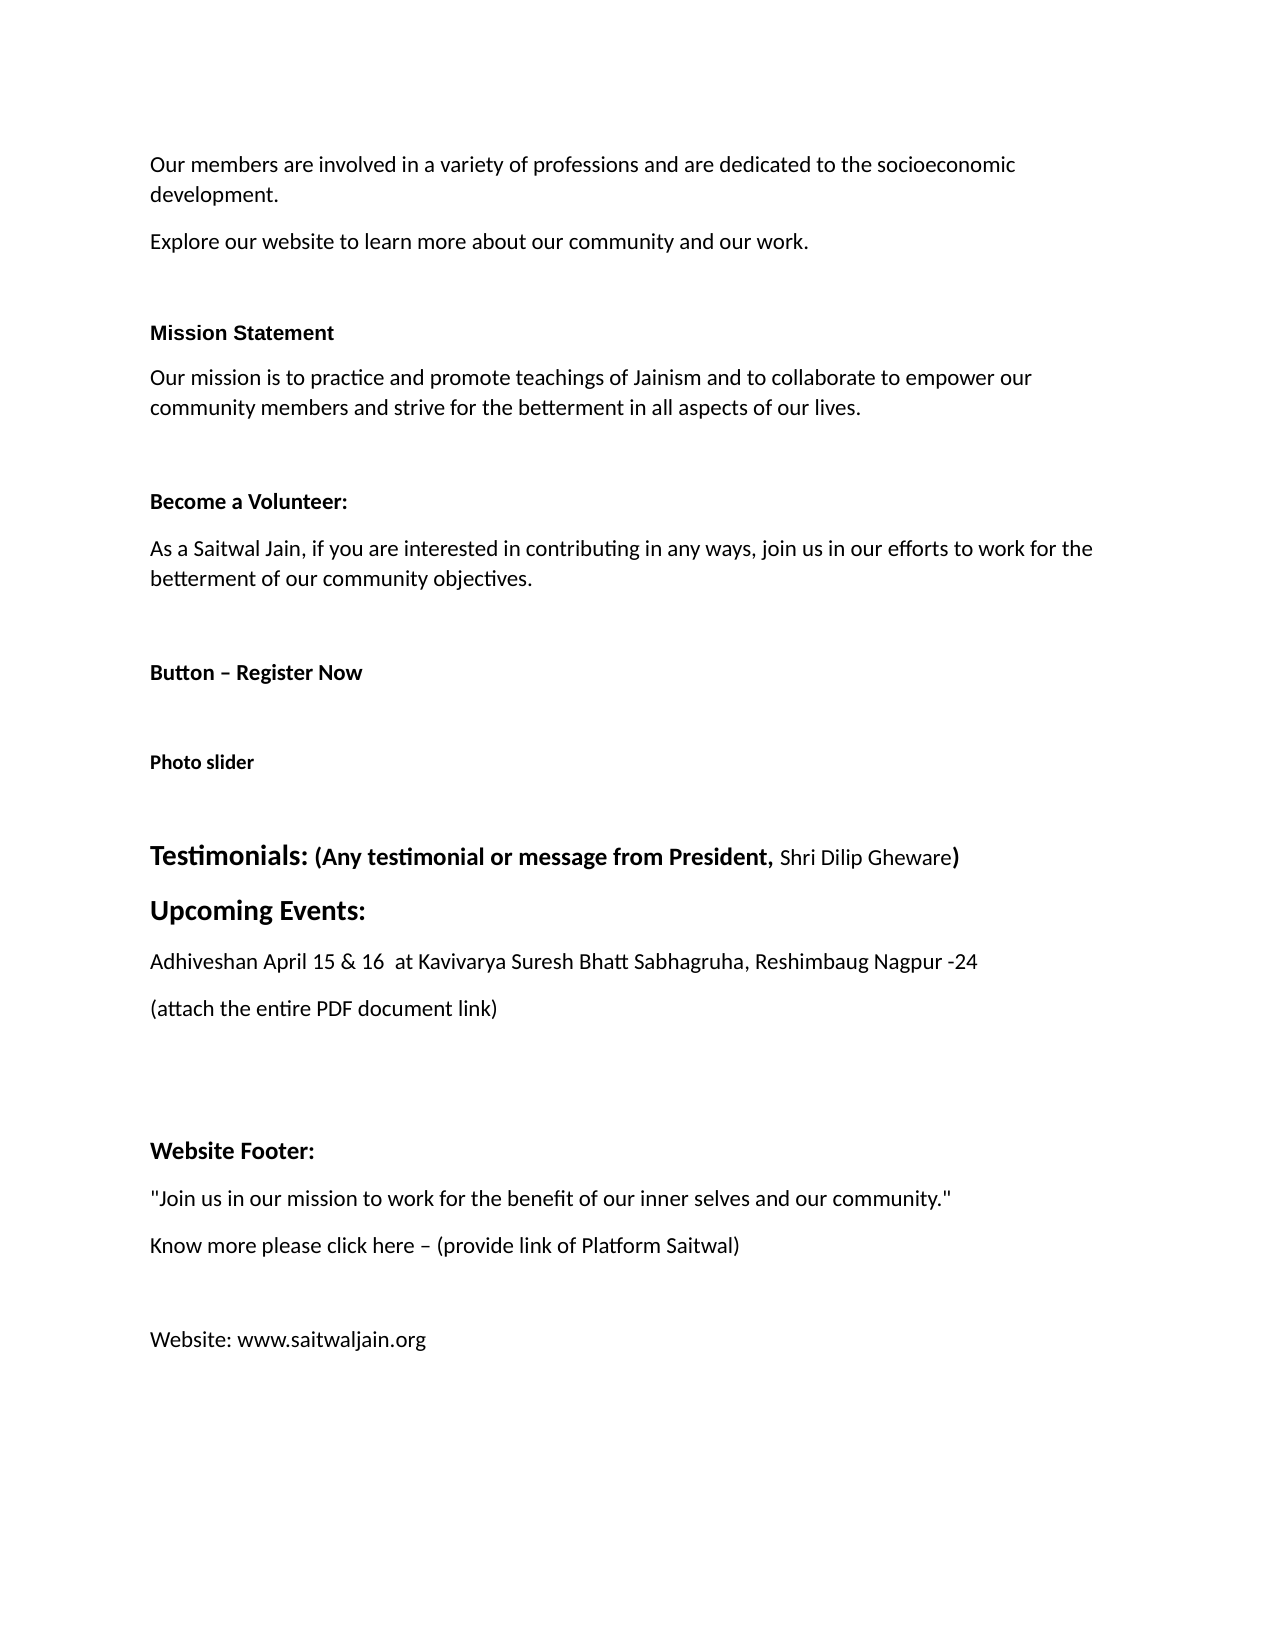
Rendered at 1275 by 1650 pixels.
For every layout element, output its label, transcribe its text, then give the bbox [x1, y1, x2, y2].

text Upcoming Events: [150, 892, 1125, 928]
text Mission Statement [150, 321, 1125, 345]
text Testimonials: (Any testimonial or message from President, Shri Dilip Gheware) [150, 837, 1125, 873]
text Website Footer: [150, 1135, 1125, 1165]
text Button – Register Now [150, 658, 1125, 686]
text Our members are involved in a variety of professions and are dedicated to the socioeconomic development. [150, 150, 1125, 208]
text Explore our website to learn more about our community and our work. [150, 227, 1125, 255]
text Know more please click here – (provide link of Platform Saitwal) [150, 1231, 1125, 1259]
text Our mission is to practice and promote teachings of Jainism and to collaborate to empower our community members and strive for the betterment in all aspects of our lives. [150, 363, 1125, 422]
text As a Saitwal Jain, if you are interested in contributing in any ways, join us in our efforts to work for the betterment of our community objectives. [150, 534, 1125, 592]
text Photo slider [150, 749, 1125, 774]
text Adhiveshan April 15 & 16 at Kavivarya Suresh Bhatt Sabhagruha, Reshimbaug Nagpur -24 [150, 947, 1125, 975]
text "Join us in our mission to work for the benefit of our inner selves and our community." [150, 1184, 1125, 1212]
text Website: www.saitwaljain.org [150, 1325, 1125, 1353]
text (attach the entire PDF document link) [150, 994, 1125, 1022]
text Become a Volunteer: [150, 487, 1125, 515]
